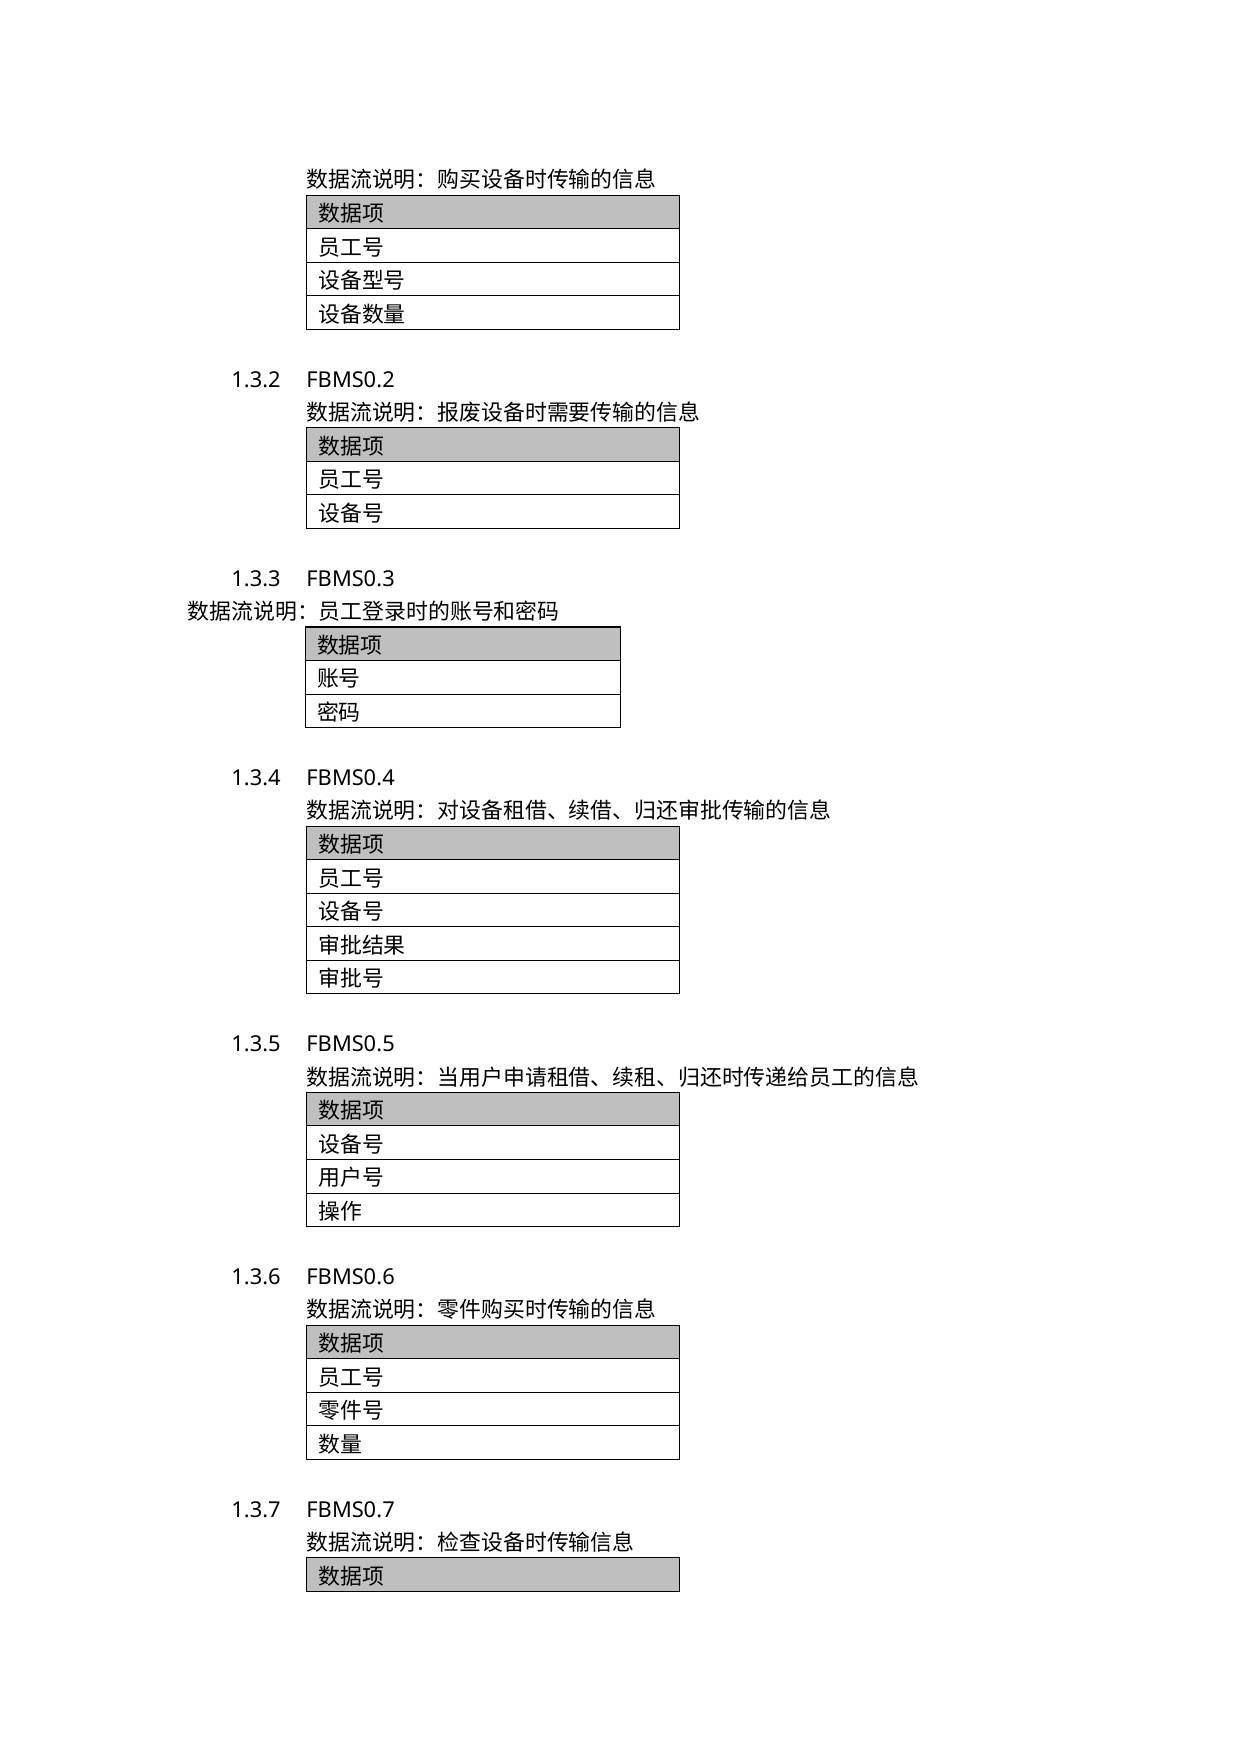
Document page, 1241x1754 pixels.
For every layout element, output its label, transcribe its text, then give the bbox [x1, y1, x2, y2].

table_cell 设备号 [307, 894, 679, 926]
table_header 数据项 [307, 1326, 679, 1358]
table_cell 数量 [307, 1426, 679, 1459]
table_header 数据项 [307, 196, 679, 228]
list 数据流说明：购买设备时传输的信息 [306, 162, 1053, 194]
list FBMS0.3 [231, 561, 1053, 594]
table_cell 员工号 [307, 229, 679, 262]
list FBMS0.6 [231, 1259, 1053, 1292]
table_cell 密码 [306, 695, 620, 727]
table_header 数据项 [307, 1558, 679, 1591]
list 数据流说明：对设备租借、续借、归还审批传输的信息 [306, 793, 1053, 826]
text 数据流说明：员工登录时的账号和密码 [187, 594, 1053, 626]
table_cell 设备号 [307, 495, 679, 528]
list FBMS0.2 [231, 362, 1053, 395]
list 数据流说明：当用户申请租借、续租、归还时传递给员工的信息 [306, 1059, 1053, 1092]
table_cell 设备数量 [307, 296, 679, 329]
table_header 数据项 [307, 428, 679, 461]
list 数据流说明：报废设备时需要传输的信息 [306, 395, 1053, 427]
table_header 数据项 [307, 827, 679, 859]
table_cell 审批结果 [307, 927, 679, 960]
table_cell 设备型号 [307, 263, 679, 295]
table_cell 员工号 [307, 860, 679, 893]
list FBMS0.5 [231, 1027, 1053, 1059]
table_cell 设备号 [307, 1126, 679, 1159]
table_cell 用户号 [307, 1160, 679, 1192]
table_cell 审批号 [307, 961, 679, 993]
table_cell 账号 [306, 661, 620, 693]
table_cell 员工号 [307, 462, 679, 494]
list FBMS0.4 [231, 761, 1053, 793]
list 数据流说明：零件购买时传输的信息 [306, 1292, 1053, 1324]
table_header 数据项 [307, 1093, 679, 1125]
table_header 数据项 [306, 628, 620, 660]
table_cell 零件号 [307, 1393, 679, 1425]
table_cell 操作 [307, 1194, 679, 1226]
table_cell 员工号 [307, 1359, 679, 1392]
list FBMS0.7 [231, 1492, 1053, 1525]
list 数据流说明：检查设备时传输信息 [306, 1525, 1053, 1557]
